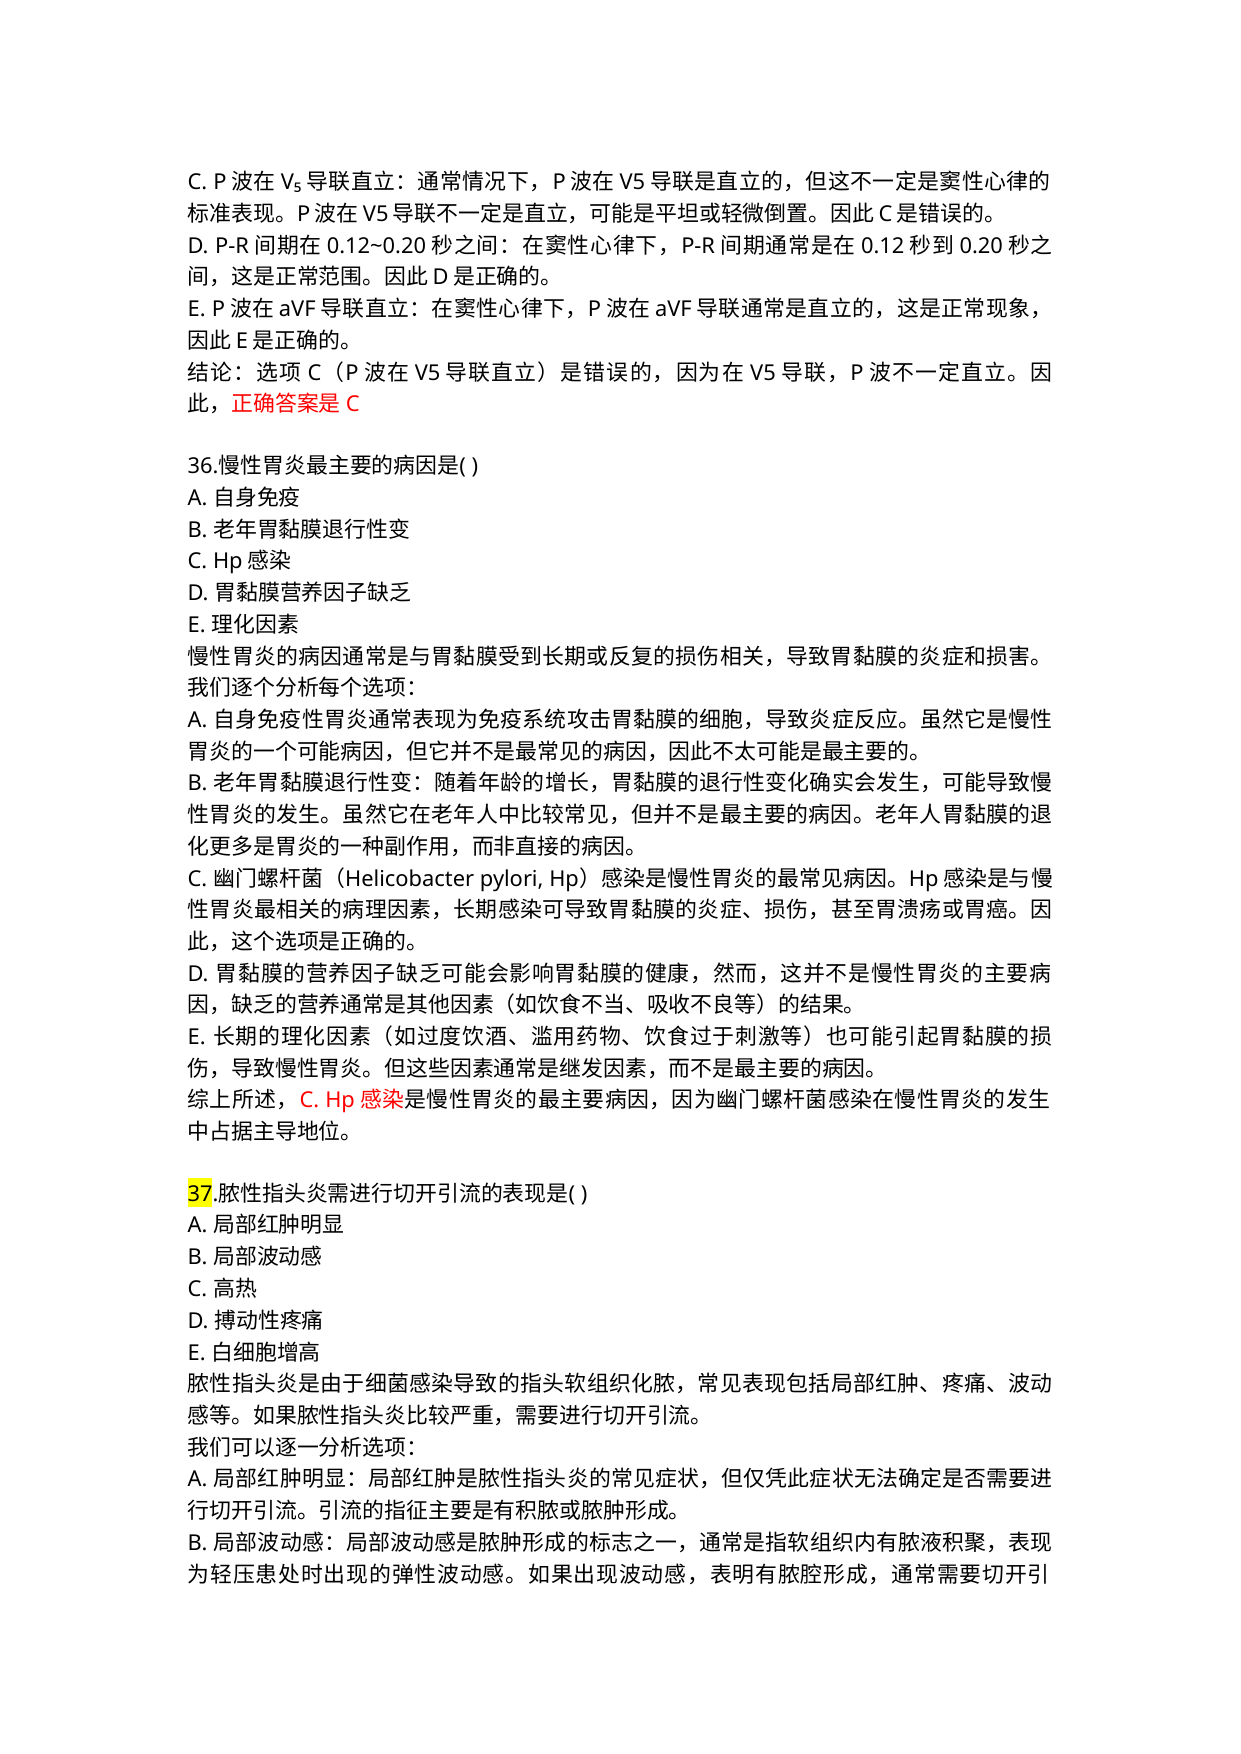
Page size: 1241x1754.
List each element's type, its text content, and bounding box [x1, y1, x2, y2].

text C. Hp感染 [187, 543, 1053, 575]
text B. 老年胃黏膜退行性变：随着年龄的增长，胃黏膜的退行性变化确实会发生，可能导致慢性胃炎的发生。虽然它在老年人中比较常见，但并不是最主要的病因。老年人胃黏膜的退化更多是胃炎的一种副作用，而非直接的病因。 [187, 765, 1053, 861]
text 综上所述，C. Hp感染是慢性胃炎的最主要病因，因为幽门螺杆菌感染在慢性胃炎的发生中占据主导地位。 [187, 1082, 1053, 1146]
text 慢性胃炎的病因通常是与胃黏膜受到长期或反复的损伤相关，导致胃黏膜的炎症和损害。我们逐个分析每个选项： [187, 639, 1053, 702]
text D. 搏动性疼痛 [187, 1303, 1053, 1334]
text D. 胃黏膜营养因子缺乏 [187, 575, 1053, 607]
text A. 自身免疫 [187, 480, 1053, 512]
text D. 胃黏膜的营养因子缺乏可能会影响胃黏膜的健康，然而，这并不是慢性胃炎的主要病因，缺乏的营养通常是其他因素（如饮食不当、吸收不良等）的结果。 [187, 956, 1053, 1019]
text B. 局部波动感 [187, 1239, 1053, 1271]
text 脓性指头炎是由于细菌感染导致的指头软组织化脓，常见表现包括局部红肿、疼痛、波动感等。如果脓性指头炎比较严重，需要进行切开引流。 [187, 1366, 1053, 1430]
text 37.脓性指头炎需进行切开引流的表现是( ) [187, 1176, 1053, 1207]
text D. P-R间期在0.12~0.20秒之间：在窦性心律下，P-R间期通常是在0.12秒到0.20秒之间，这是正常范围。因此D是正确的。 [187, 228, 1053, 291]
text E. 长期的理化因素（如过度饮酒、滥用药物、饮食过于刺激等）也可能引起胃黏膜的损伤，导致慢性胃炎。但这些因素通常是继发因素，而不是最主要的病因。 [187, 1019, 1053, 1082]
text 结论：选项C（P波在V5导联直立）是错误的，因为在V5导联，P波不一定直立。因此，正确答案是 C [187, 355, 1053, 418]
text A. 自身免疫性胃炎通常表现为免疫系统攻击胃黏膜的细胞，导致炎症反应。虽然它是慢性胃炎的一个可能病因，但它并不是最常见的病因，因此不太可能是最主要的。 [187, 702, 1053, 765]
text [179, 1525, 1061, 1590]
text B. 老年胃黏膜退行性变 [187, 512, 1053, 543]
text 我们可以逐一分析选项： [187, 1430, 1053, 1461]
text C. 幽门螺杆菌（Helicobacter pylori, Hp）感染是慢性胃炎的最常见病因。Hp感染是与慢性胃炎最相关的病理因素，长期感染可导致胃黏膜的炎症、损伤，甚至胃溃疡或胃癌。因此，这个选项是正确的。 [187, 861, 1053, 956]
text C. 高热 [187, 1271, 1053, 1303]
text E. P波在aVF导联直立：在窦性心律下，P波在aVF导联通常是直立的，这是正常现象，因此E是正确的。 [187, 291, 1053, 355]
text E. 白细胞增高 [187, 1334, 1053, 1366]
text 36.慢性胃炎最主要的病因是( ) [187, 448, 1053, 480]
text E. 理化因素 [187, 607, 1053, 639]
text A. 局部红肿明显 [187, 1207, 1053, 1239]
text C. P波在V₅导联直立：通常情况下，P波在V5导联是直立的，但这不一定是窦性心律的标准表现。P波在V5导联不一定是直立，可能是平坦或轻微倒置。因此C是错误的。 [179, 162, 1061, 228]
text A. 局部红肿明显：局部红肿是脓性指头炎的常见症状，但仅凭此症状无法确定是否需要进行切开引流。引流的指征主要是有积脓或脓肿形成。 [187, 1461, 1053, 1525]
